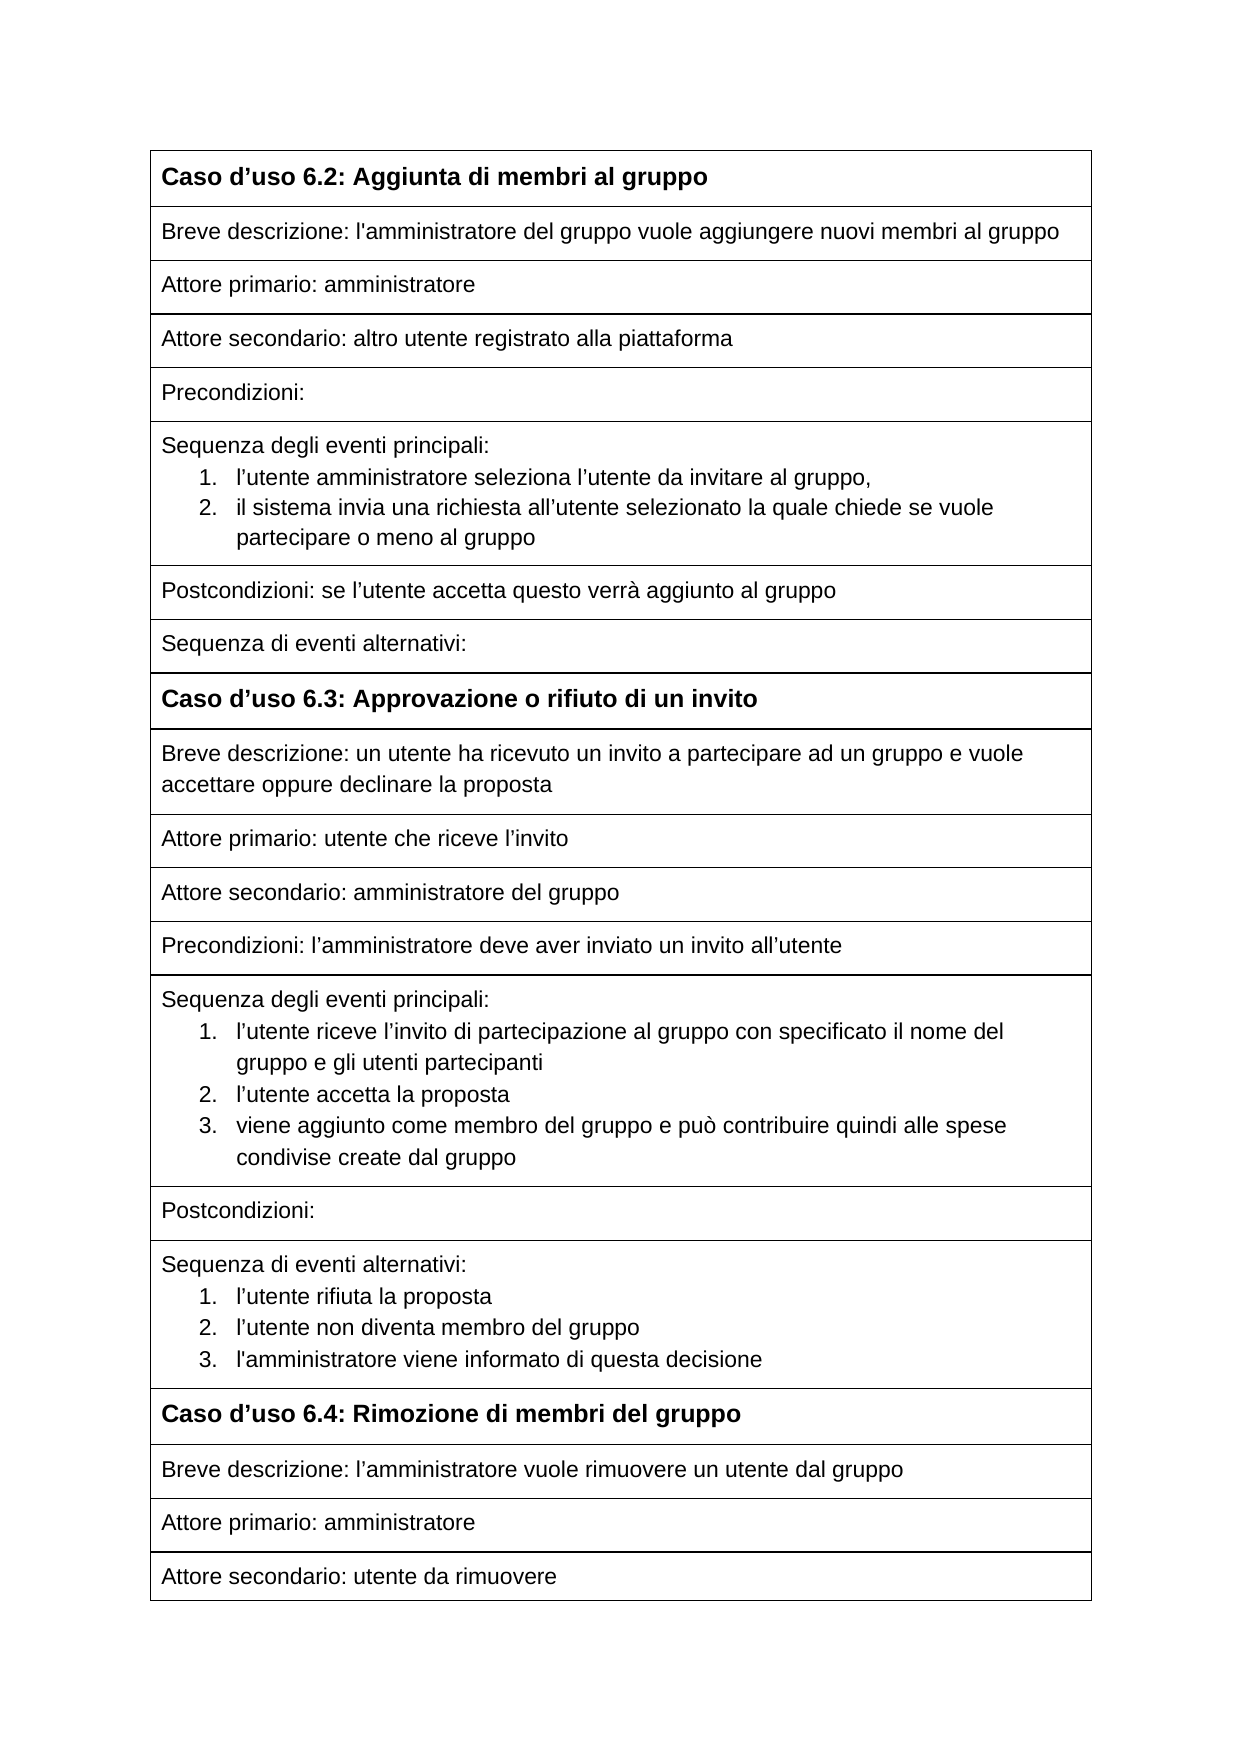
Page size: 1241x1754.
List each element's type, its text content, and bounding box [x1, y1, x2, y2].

table_cell Breve descrizione: un utente ha ricevuto un invito a partecipare ad un gruppo e vuole accettare oppure declinare la proposta [151, 730, 1091, 813]
table_cell Caso d’uso 6.2: Aggiunta di membri al gruppo [151, 151, 1091, 206]
table_cell Attore primario: utente che riceve l’invito [151, 815, 1091, 867]
table_cell Precondizioni: l’amministratore deve aver inviato un invito all’utente [151, 922, 1091, 974]
table_cell Breve descrizione: l’amministratore vuole rimuovere un utente dal gruppo [151, 1445, 1091, 1497]
table_cell Sequenza di eventi alternativi: l’utente rifiuta la proposta l’utente non diventa membro del gruppo l'amministratore viene informato di questa decisione [151, 1241, 1091, 1388]
table_cell Breve descrizione: l'amministratore del gruppo vuole aggiungere nuovi membri al gruppo [151, 207, 1091, 260]
table_cell Caso d’uso 6.3: Approvazione o rifiuto di un invito [151, 674, 1091, 728]
table_cell Attore secondario: altro utente registrato alla piattaforma [151, 315, 1091, 367]
table_cell Sequenza di eventi alternativi: [151, 620, 1091, 672]
table_cell Caso d’uso 6.4: Rimozione di membri del gruppo [151, 1389, 1091, 1444]
table_cell Precondizioni: [151, 368, 1091, 421]
table_cell Attore primario: amministratore [151, 261, 1091, 313]
table_cell Postcondizioni: [151, 1187, 1091, 1239]
table_cell Attore primario: amministratore [151, 1499, 1091, 1551]
table_cell Postcondizioni: se l’utente accetta questo verrà aggiunto al gruppo [151, 566, 1091, 618]
table_cell Sequenza degli eventi principali: l’utente riceve l’invito di partecipazione al gruppo con specificato il nome del gruppo e gli utenti partecipanti l’utente accetta la proposta viene aggiunto come membro del gruppo e può contribuire quindi alle spese condivise create dal gruppo [151, 976, 1091, 1186]
table_cell Sequenza degli eventi principali: l’utente amministratore seleziona l’utente da invitare al gruppo, il sistema invia una richiesta all’utente selezionato la quale chiede se vuole partecipare o meno al gruppo [151, 422, 1091, 565]
table_cell Attore secondario: amministratore del gruppo [151, 868, 1091, 921]
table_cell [151, 1553, 1091, 1599]
